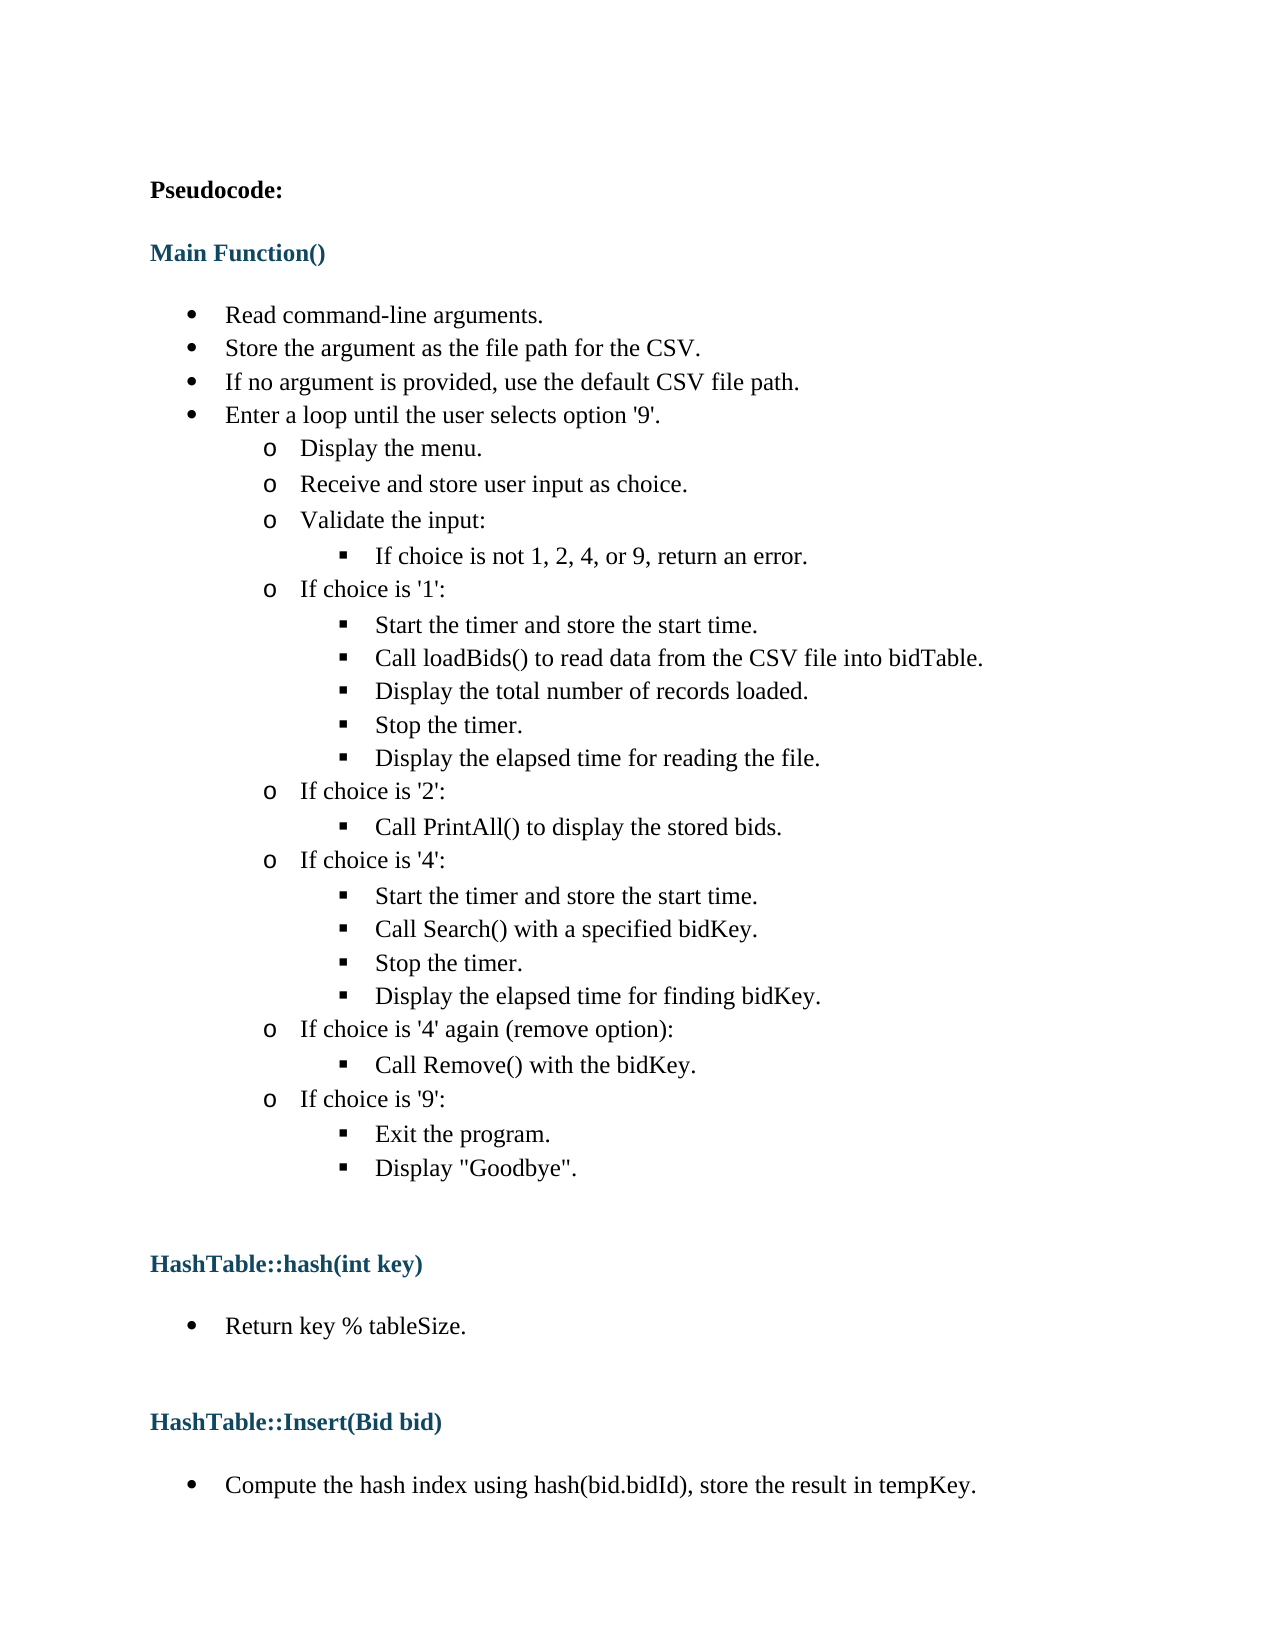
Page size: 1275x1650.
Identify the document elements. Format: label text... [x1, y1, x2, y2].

subtitle HashTable::Insert(Bid bid) [150, 1407, 1125, 1436]
list Display "Goodbye". [337, 1153, 1125, 1181]
list Display the total number of records loaded. [337, 676, 1125, 705]
list If choice is '1': [262, 574, 1125, 605]
list If no argument is provided, use the default CSV file path. [187, 367, 1125, 396]
list Compute the hash index using hash(bid.bidId), store the result in tempKey. [187, 1470, 1125, 1498]
list Validate the input: [262, 505, 1125, 536]
list If choice is '9': [262, 1084, 1125, 1114]
list Stop the timer. [337, 948, 1125, 977]
list Display the menu. [262, 433, 1125, 464]
list Return key % tableSize. [187, 1311, 1125, 1340]
list If choice is not 1, 2, 4, or 9, return an error. [337, 541, 1125, 569]
subtitle Main Function() [150, 238, 1125, 266]
list If choice is '4': [262, 846, 1125, 876]
list Exit the program. [337, 1119, 1125, 1148]
list Start the timer and store the start time. [337, 610, 1125, 638]
subtitle HashTable::hash(int key) [150, 1249, 1125, 1277]
list Receive and store user input as choice. [262, 469, 1125, 500]
list Read command-line arguments. [187, 300, 1125, 329]
list Display the elapsed time for reading the file. [337, 743, 1125, 772]
list Enter a loop until the user selects option '9'. [187, 400, 1125, 429]
list If choice is '2': [262, 776, 1125, 807]
list If choice is '4' again (remove option): [262, 1014, 1125, 1045]
list Display the elapsed time for finding bidKey. [337, 981, 1125, 1010]
list Call Remove() with the bidKey. [337, 1050, 1125, 1079]
list Call PrintAll() to display the stored bids. [337, 812, 1125, 841]
text Pseudocode: [150, 175, 1125, 204]
list Stop the timer. [337, 710, 1125, 738]
list Call loadBids() to read data from the CSV file into bidTable. [337, 643, 1125, 672]
list Store the argument as the file path for the CSV. [187, 333, 1125, 362]
list Start the timer and store the start time. [337, 881, 1125, 910]
list Call Search() with a specified bidKey. [337, 914, 1125, 943]
